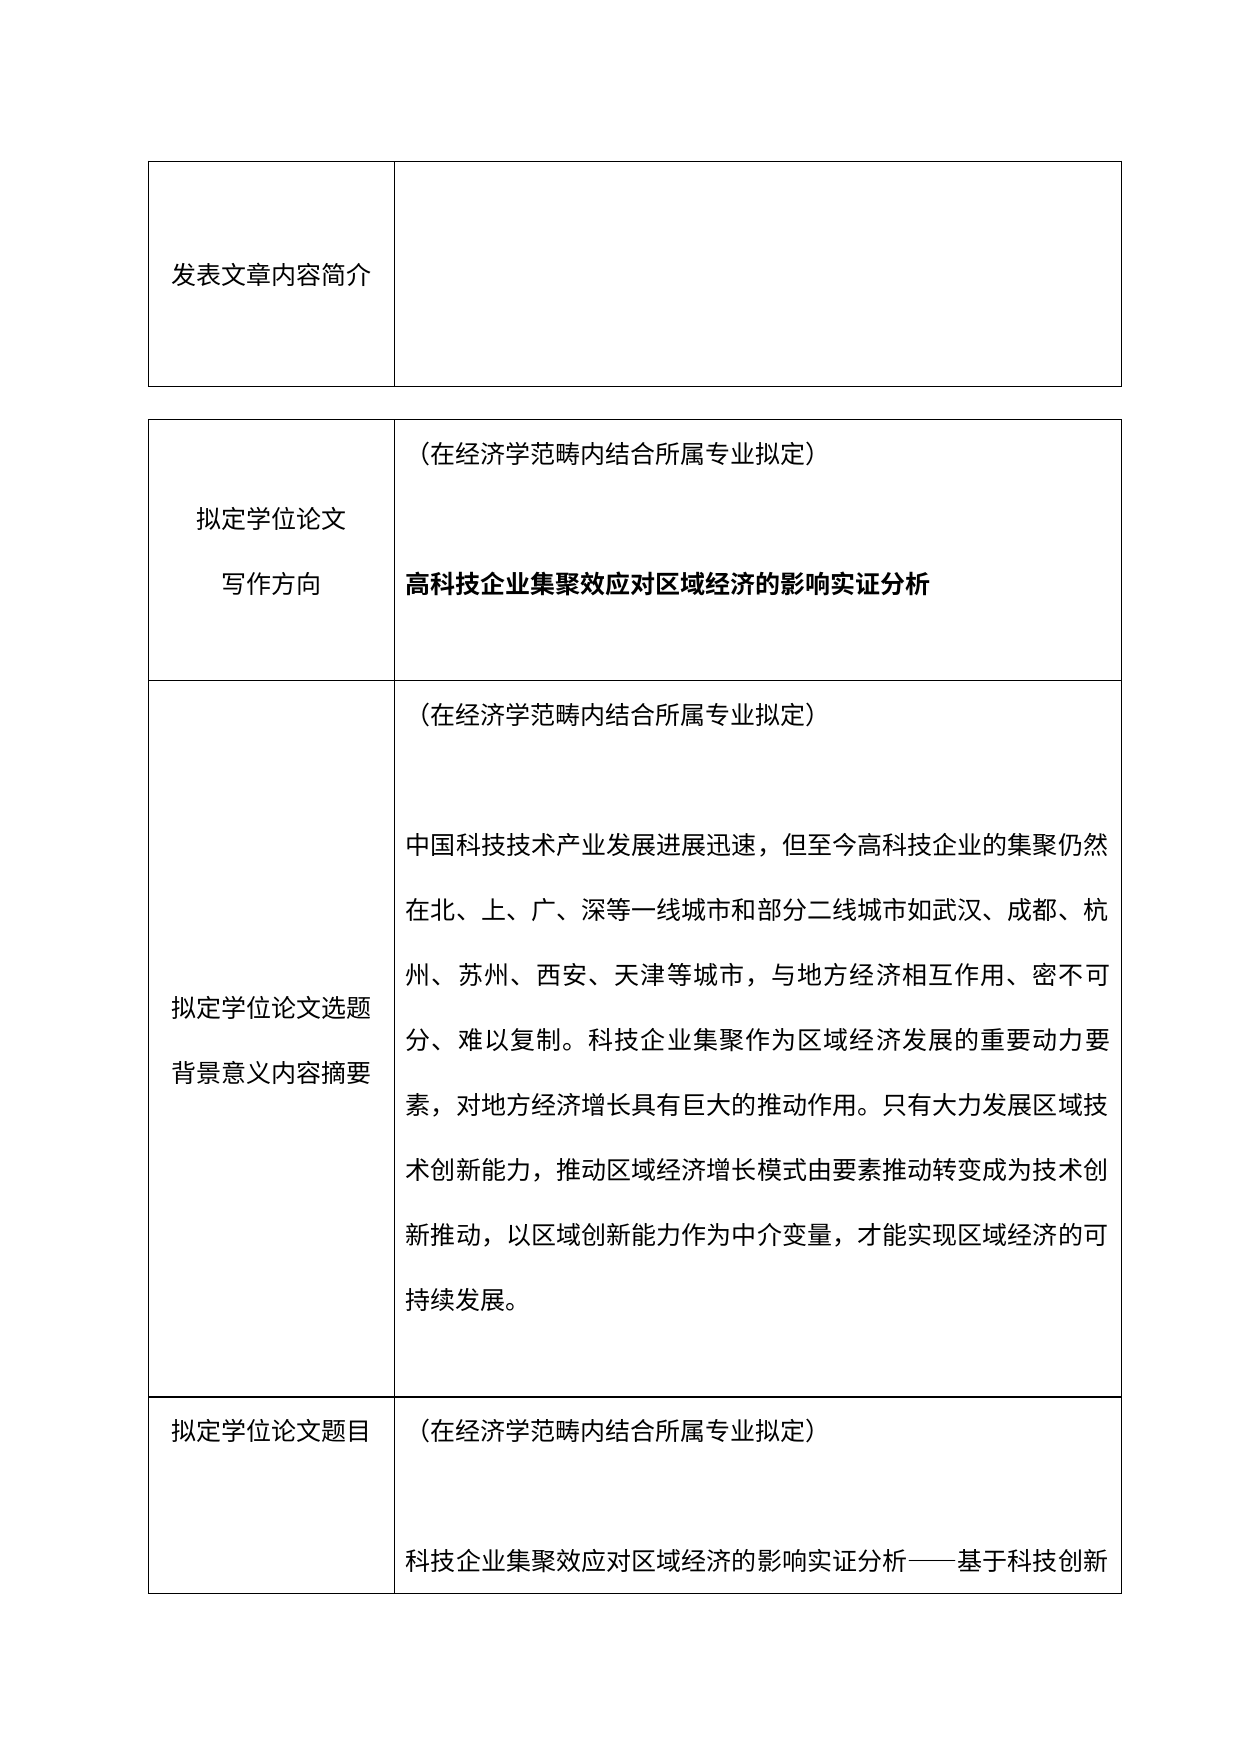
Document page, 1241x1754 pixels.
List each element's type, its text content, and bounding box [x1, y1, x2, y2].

table_cell 拟定学位论文选题背景意义内容摘要 [149, 681, 394, 1396]
table_header （在经济学范畴内结合所属专业拟定） 高科技企业集聚效应对区域经济的影响实证分析 [395, 420, 1121, 680]
table_cell 发表文章内容简介 [149, 162, 394, 386]
table_cell （在经济学范畴内结合所属专业拟定） 中国科技技术产业发展进展迅速，但至今高科技企业的集聚仍然在北、上、广、深等一线城市和部分二线城市如武汉、成都、杭州、苏州、西安、天津等城市，与地方经济相互作用、密不可分、难以复制。科技企业集聚作为区域经济发展的重要动力要素，对地方经济增长具有巨大的推动作用。只有大力发展区域技术创新能力，推动区域经济增长模式由要素推动转变成为技术创新推动，以区域创新能力作为中介变量，才能实现区域经济的可持续发展。 [395, 681, 1121, 1396]
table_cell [395, 1398, 1121, 1592]
table_cell 拟定学位论文题目 [149, 1398, 394, 1592]
table_cell [395, 162, 1121, 386]
table_header 拟定学位论文 写作方向 [149, 420, 394, 680]
